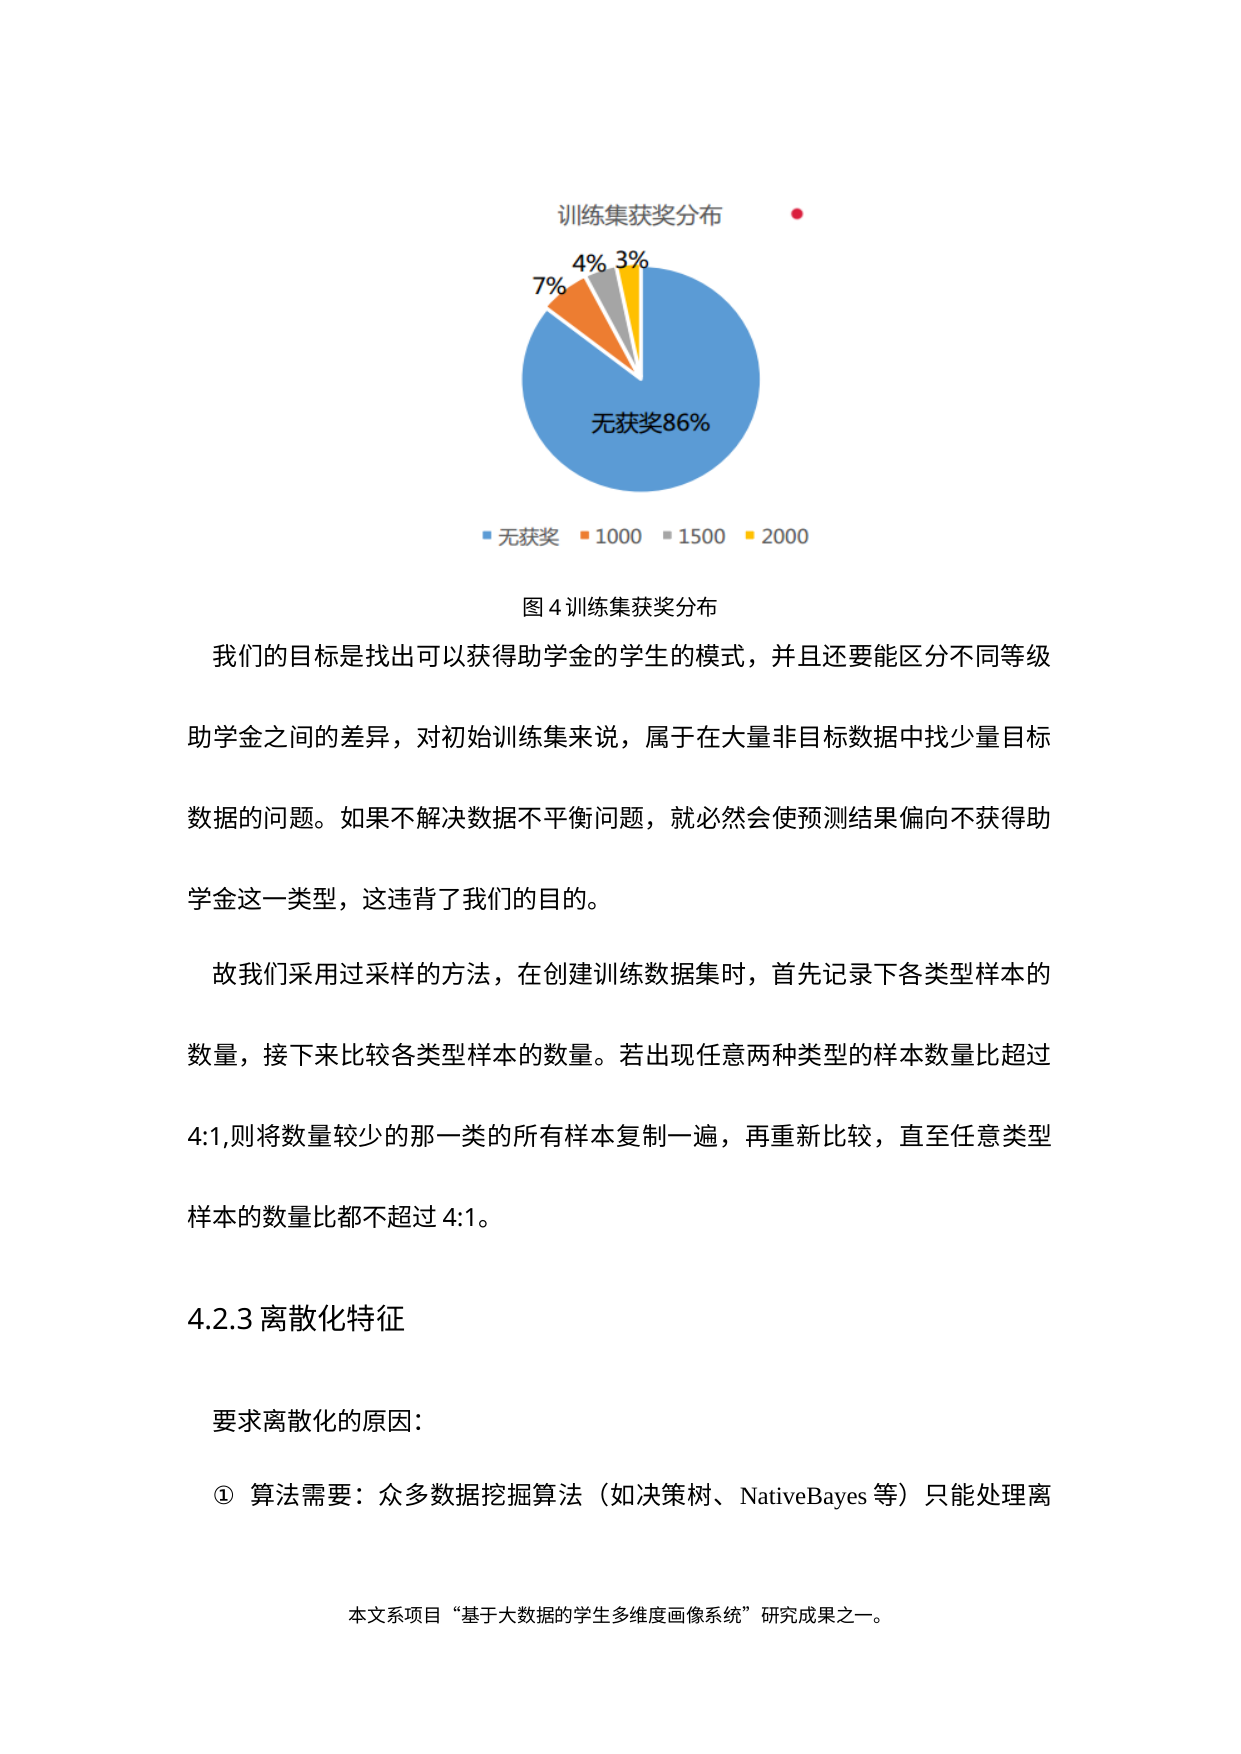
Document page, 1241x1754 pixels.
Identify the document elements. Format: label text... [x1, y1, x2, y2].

text 要求离散化的原因： [187, 1387, 1053, 1452]
subtitle 4.2.3离散化特征 [187, 1284, 1053, 1349]
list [212, 1461, 1053, 1526]
text 我们的目标是找出可以获得助学金的学生的模式，并且还要能区分不同等级助学金之间的差异，对初始训练集来说，属于在大量非目标数据中找少量目标数据的问题。如果不解决数据不平衡问题，就必然会使预测结果偏向不获得助学金这一类型，这违背了我们的目的。 [187, 622, 1053, 931]
text 故我们采用过采样的方法，在创建训练数据集时，首先记录下各类型样本的数量，接下来比较各类型样本的数量。若出现任意两种类型的样本数量比超过4:1,则将数量较少的那一类的所有样本复制一遍，再重新比较，直至任意类型样本的数量比都不超过4:1。 [187, 940, 1053, 1248]
text 图 4训练集获奖分布 [187, 589, 1053, 622]
picture [425, 160, 815, 572]
